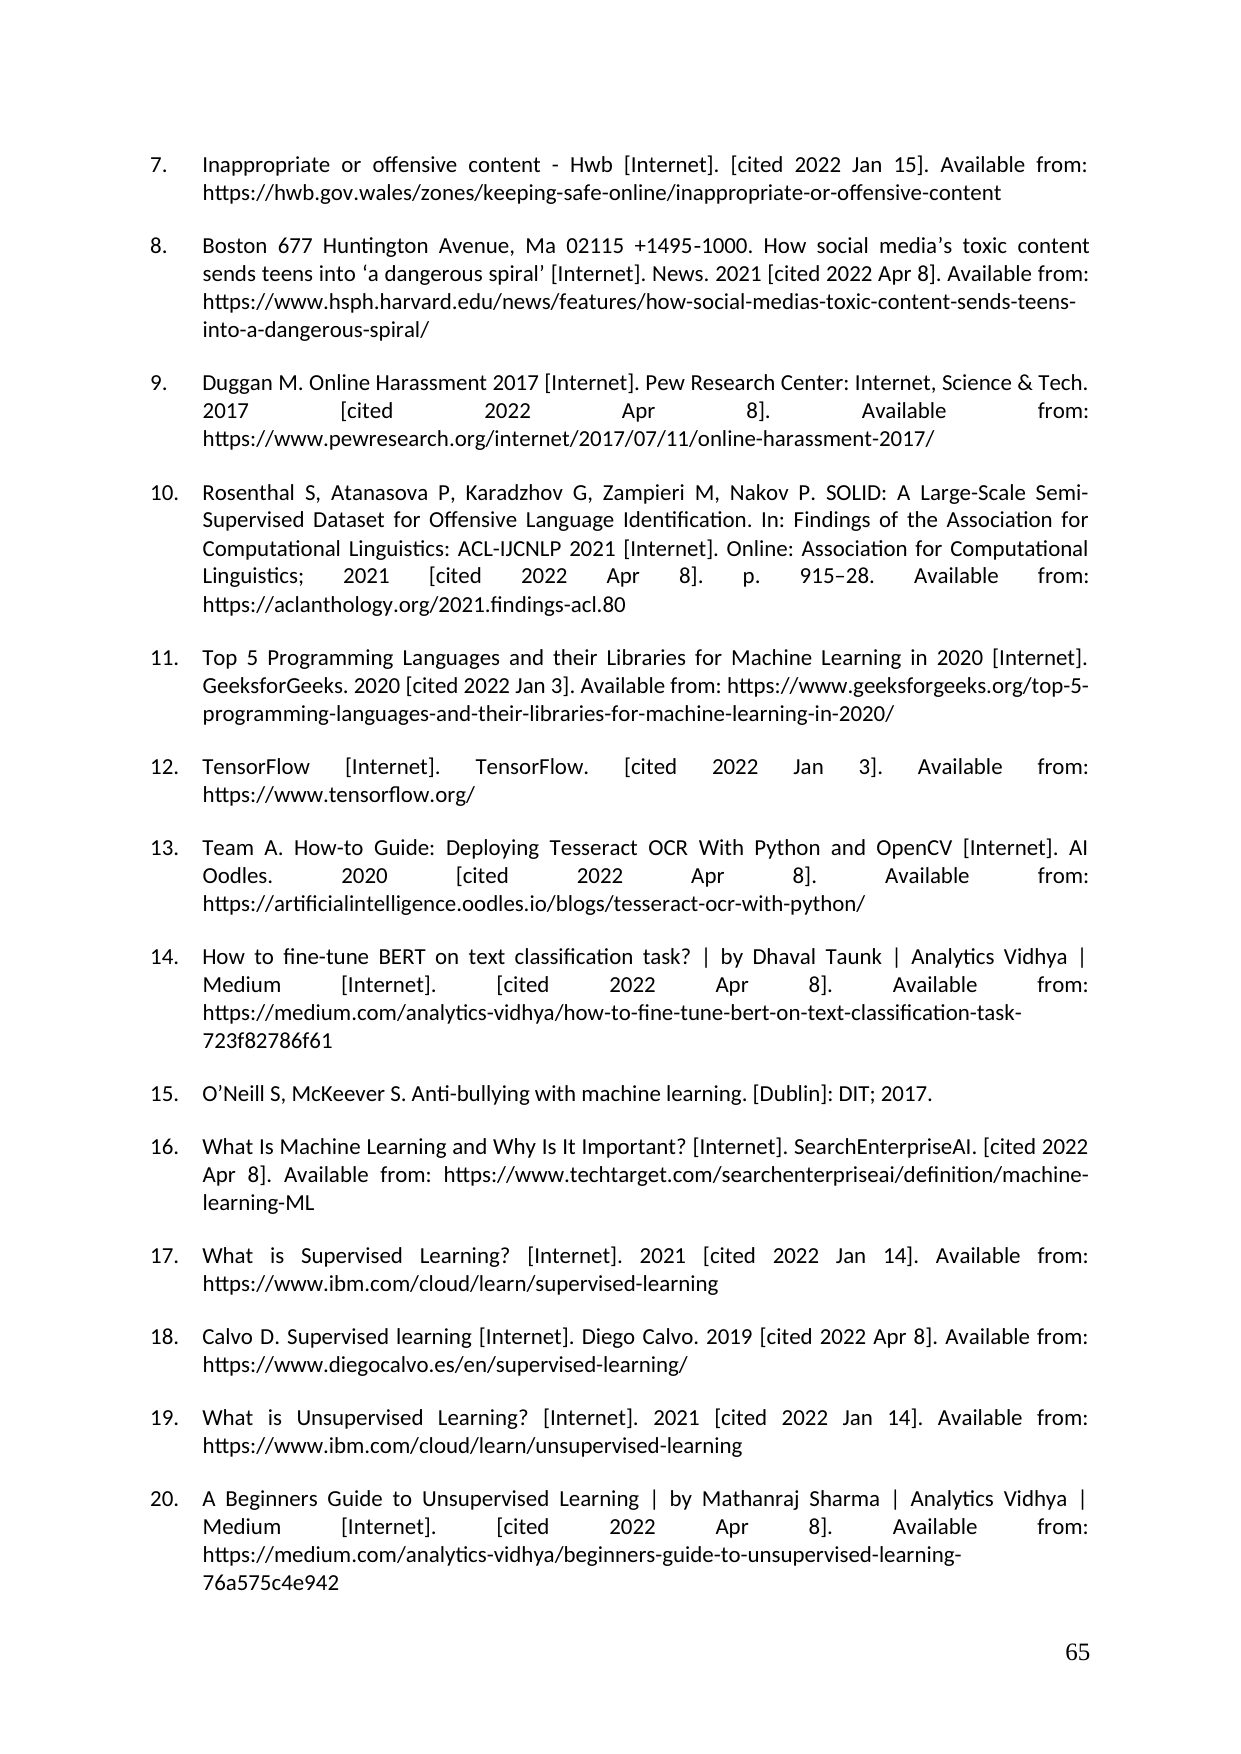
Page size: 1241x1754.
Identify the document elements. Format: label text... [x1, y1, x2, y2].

text 18. Calvo D. Supervised learning [Internet]. Diego Calvo. 2019 [cited 2022 Apr 8]. Available from: https://www.diegocalvo.es/en/supervised-learning/ [150, 1322, 1090, 1378]
text 20. A Beginners Guide to Unsupervised Learning | by Mathanraj Sharma | Analytics Vidhya | Medium [Internet]. [cited 2022 Apr 8]. Available from: https://medium.com/analytics-vidhya/beginners-guide-to-unsupervised-learning-76a575c4e942 [150, 1484, 1090, 1596]
text 12. TensorFlow [Internet]. TensorFlow. [cited 2022 Jan 3]. Available from: https://www.tensorflow.org/ [150, 752, 1090, 808]
text 19. What is Unsupervised Learning? [Internet]. 2021 [cited 2022 Jan 14]. Available from: https://www.ibm.com/cloud/learn/unsupervised-learning [150, 1403, 1090, 1459]
text 13. Team A. How-to Guide: Deploying Tesseract OCR With Python and OpenCV [Internet]. AI Oodles. 2020 [cited 2022 Apr 8]. Available from: https://artificialintelligence.oodles.io/blogs/tesseract-ocr-with-python/ [150, 833, 1090, 917]
text 15. O’Neill S, McKeever S. Anti-bullying with machine learning. [Dublin]: DIT; 2017. [150, 1079, 1090, 1107]
text 8. Boston 677 Huntington Avenue, Ma 02115 +1495‑1000. How social media’s toxic content sends teens into ‘a dangerous spiral’ [Internet]. News. 2021 [cited 2022 Apr 8]. Available from: https://www.hsph.harvard.edu/news/features/how-social-medias-toxic-content-sends-teens-into-a-dangerous-spiral/ [150, 231, 1090, 343]
text 11. Top 5 Programming Languages and their Libraries for Machine Learning in 2020 [Internet]. GeeksforGeeks. 2020 [cited 2022 Jan 3]. Available from: https://www.geeksforgeeks.org/top-5-programming-languages-and-their-libraries-for-machine-learning-in-2020/ [150, 643, 1090, 727]
text 10. Rosenthal S, Atanasova P, Karadzhov G, Zampieri M, Nakov P. SOLID: A Large-Scale Semi-Supervised Dataset for Offensive Language Identification. In: Findings of the Association for Computational Linguistics: ACL-IJCNLP 2021 [Internet]. Online: Association for Computational Linguistics; 2021 [cited 2022 Apr 8]. p. 915–28. Available from: https://aclanthology.org/2021.findings-acl.80 [150, 478, 1090, 618]
text 17. What is Supervised Learning? [Internet]. 2021 [cited 2022 Jan 14]. Available from: https://www.ibm.com/cloud/learn/supervised-learning [150, 1241, 1090, 1297]
text 14. How to fine-tune BERT on text classification task? | by Dhaval Taunk | Analytics Vidhya | Medium [Internet]. [cited 2022 Apr 8]. Available from: https://medium.com/analytics-vidhya/how-to-fine-tune-bert-on-text-classification-task-723f82786f61 [150, 942, 1090, 1054]
text 7. Inappropriate or offensive content - Hwb [Internet]. [cited 2022 Jan 15]. Available from: https://hwb.gov.wales/zones/keeping-safe-online/inappropriate-or-offensive-content [150, 150, 1090, 206]
text 16. What Is Machine Learning and Why Is It Important? [Internet]. SearchEnterpriseAI. [cited 2022 Apr 8]. Available from: https://www.techtarget.com/searchenterpriseai/definition/machine-learning-ML [150, 1132, 1090, 1216]
text 9. Duggan M. Online Harassment 2017 [Internet]. Pew Research Center: Internet, Science & Tech. 2017 [cited 2022 Apr 8]. Available from: https://www.pewresearch.org/internet/2017/07/11/online-harassment-2017/ [150, 368, 1090, 453]
